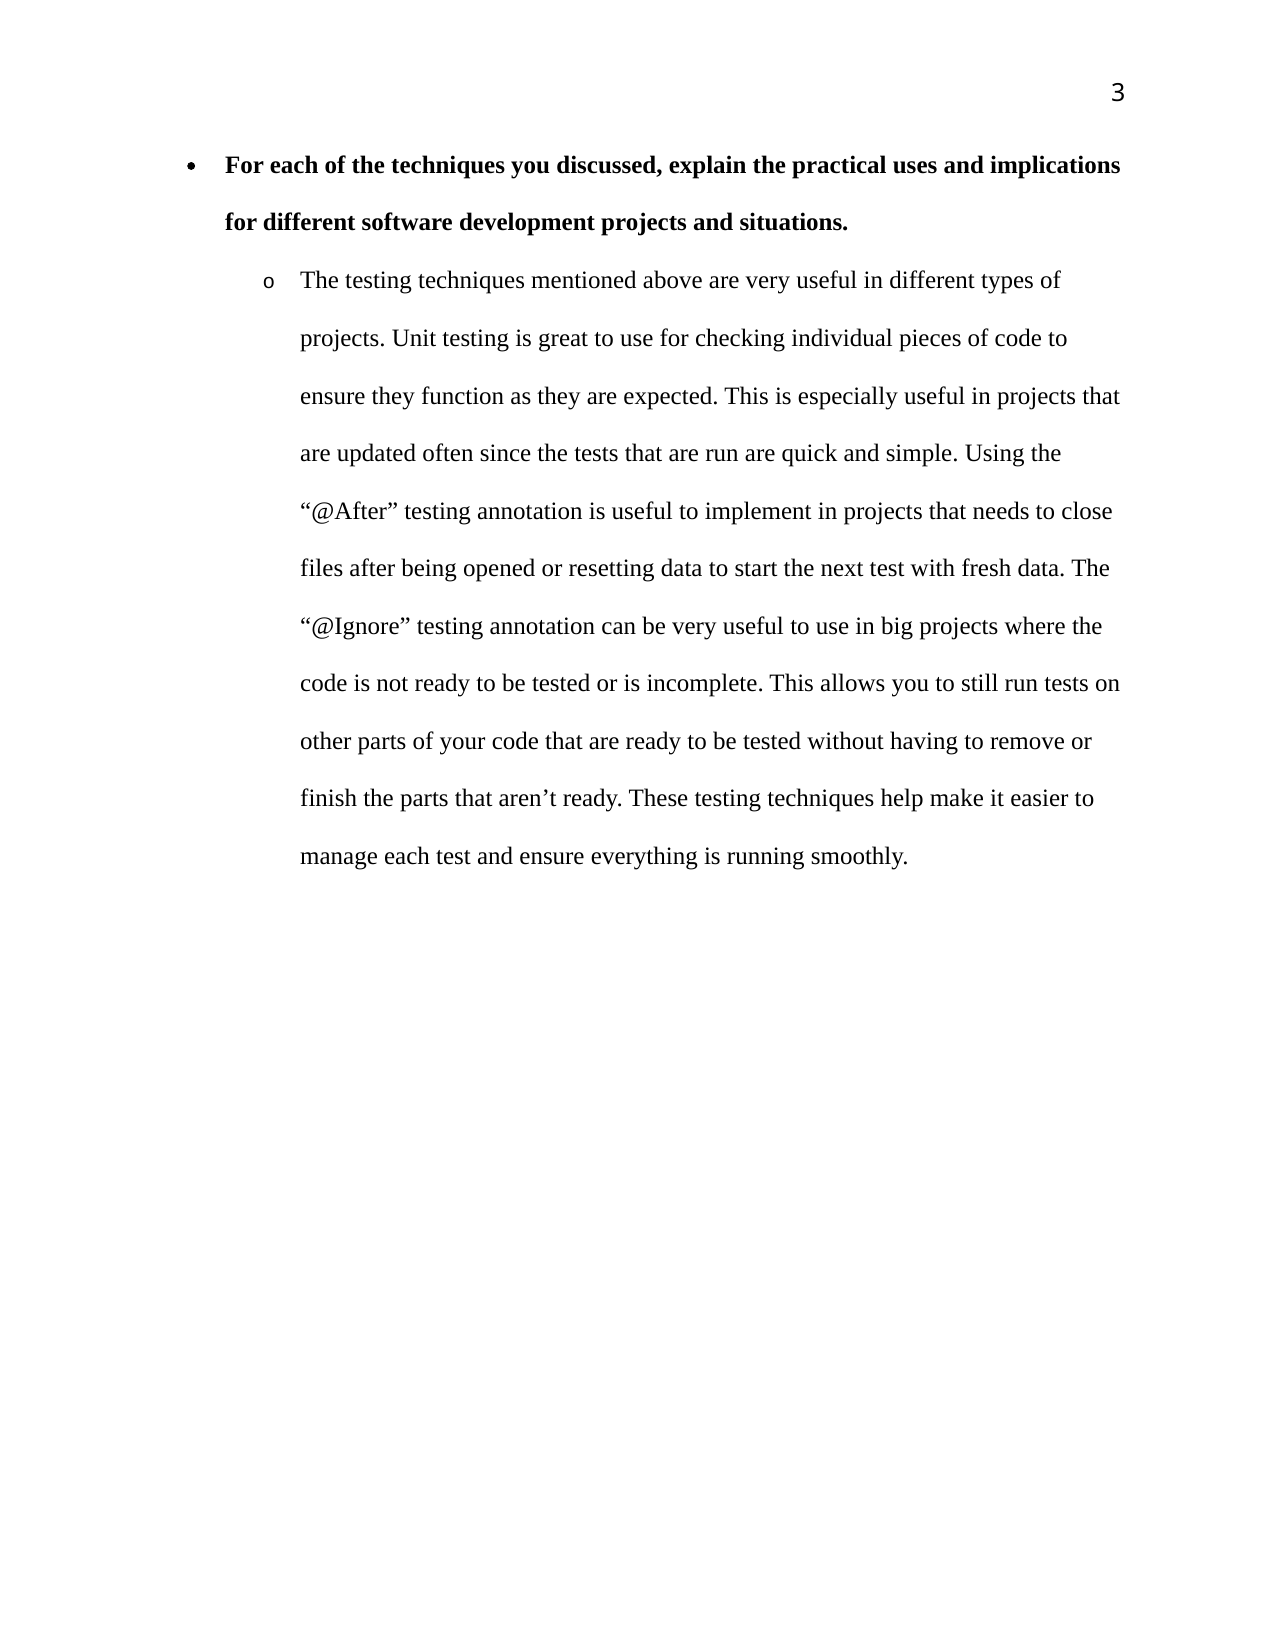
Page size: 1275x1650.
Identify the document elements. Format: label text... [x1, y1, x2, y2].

list For each of the techniques you discussed, explain the practical uses and implications for different software development projects and situations. [187, 150, 1125, 236]
list The testing techniques mentioned above are very useful in different types of projects. Unit testing is great to use for checking individual pieces of code to ensure they function as they are expected. This is especially useful in projects that are updated often since the tests that are run are quick and simple. Using the “@After” testing annotation is useful to implement in projects that needs to close files after being opened or resetting data to start the next test with fresh data. The “@Ignore” testing annotation can be very useful to use in big projects where the code is not ready to be tested or is incomplete. This allows you to still run tests on other parts of your code that are ready to be tested without having to remove or finish the parts that aren’t ready. These testing techniques help make it easier to manage each test and ensure everything is running smoothly. [262, 265, 1125, 869]
